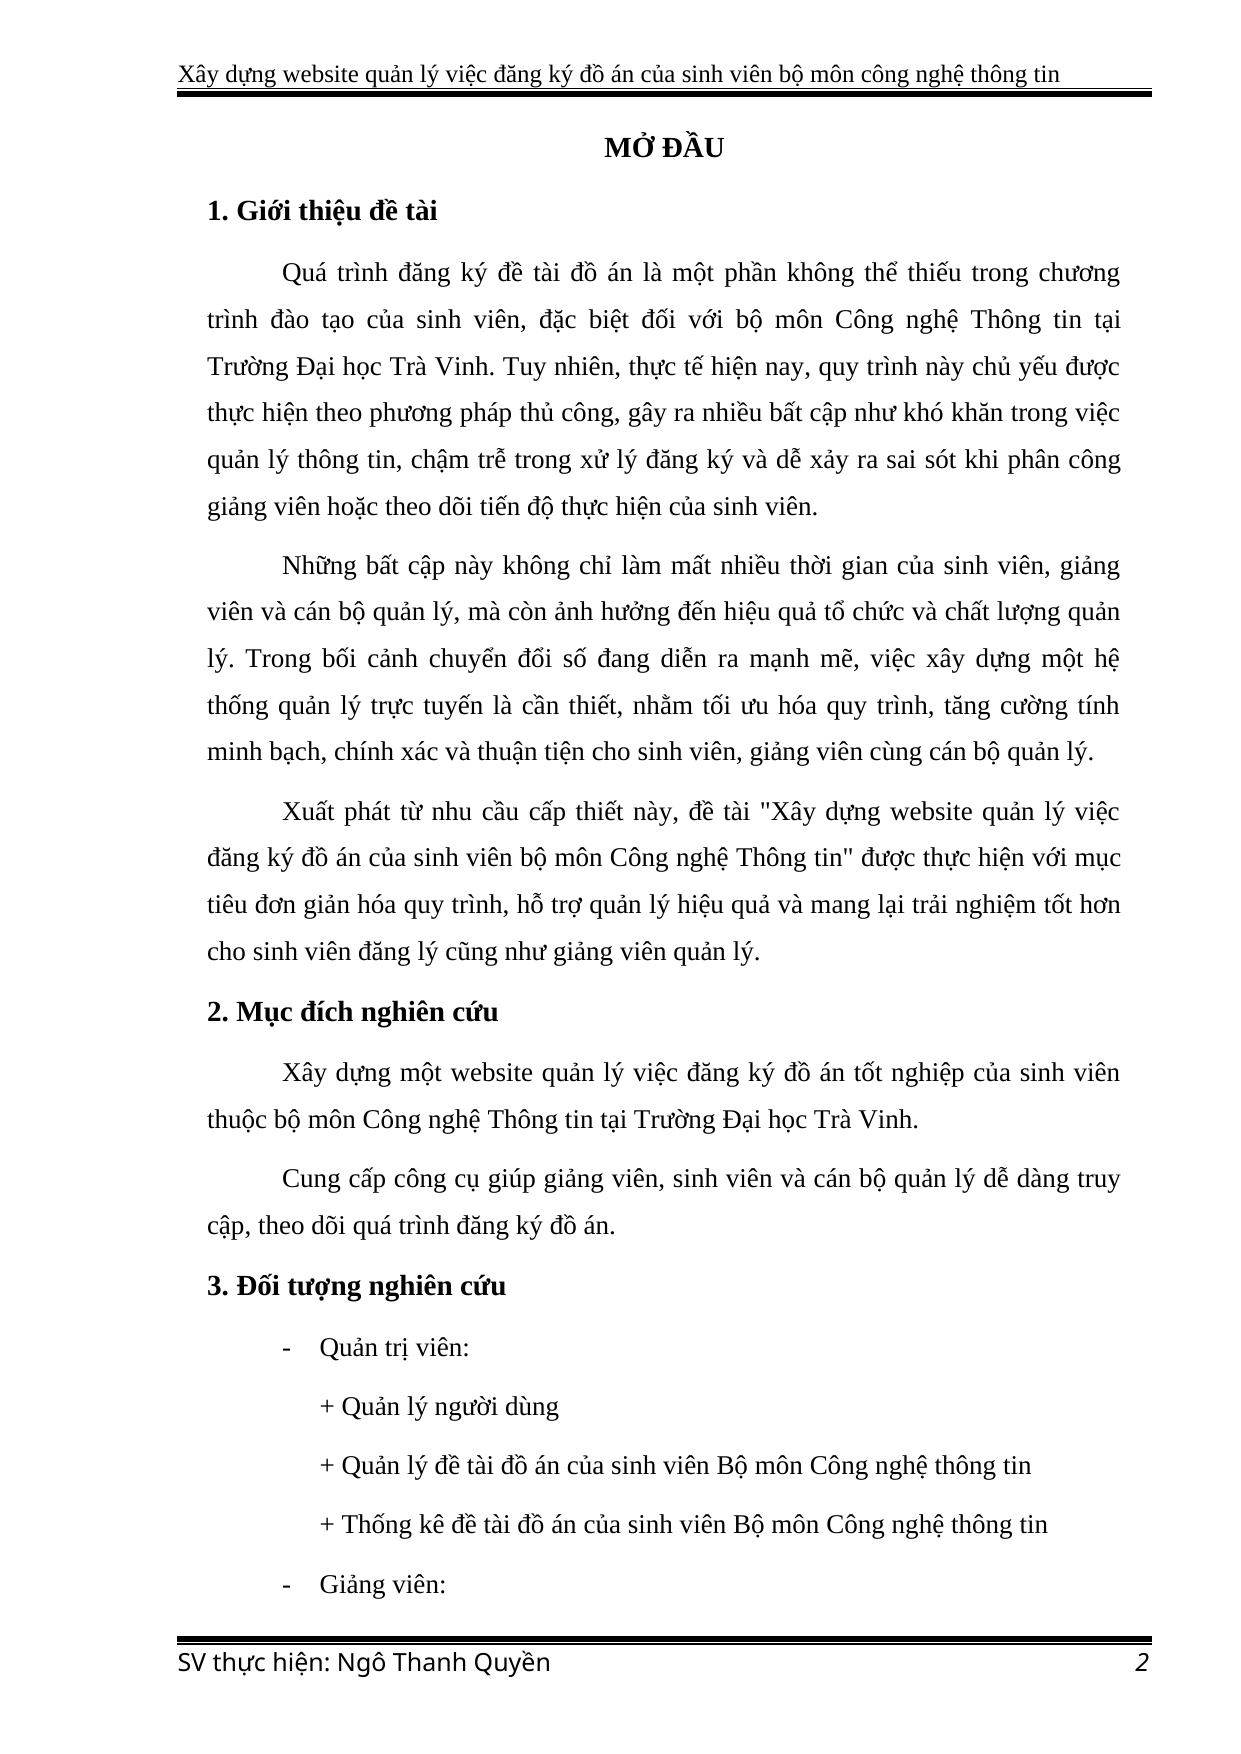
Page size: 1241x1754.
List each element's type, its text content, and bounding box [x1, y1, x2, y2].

subtitle 1. Giới thiệu đề tài [207, 193, 1122, 227]
list Quản trị viên: [282, 1331, 1122, 1362]
text Xây dựng một website quản lý việc đăng ký đồ án tốt nghiệp của sinh viên thuộc bộ môn Công nghệ Thông tin tại Trường Đại học Trà Vinh. [207, 1057, 1122, 1134]
text + Quản lý người dùng [319, 1390, 1122, 1421]
subtitle 3. Đối tượng nghiên cứu [207, 1268, 1122, 1302]
text Cung cấp công cụ giúp giảng viên, sinh viên và cán bộ quản lý dễ dàng truy cập, theo dõi quá trình đăng ký đồ án. [207, 1162, 1122, 1240]
text Quá trình đăng ký đề tài đồ án là một phần không thể thiếu trong chương trình đào tạo của sinh viên, đặc biệt đối với bộ môn Công nghệ Thông tin tại Trường Đại học Trà Vinh. Tuy nhiên, thực tế hiện nay, quy trình này chủ yếu được thực hiện theo phương pháp thủ công, gây ra nhiều bất cập như khó khăn trong việc quản lý thông tin, chậm trễ trong xử lý đăng ký và dễ xảy ra sai sót khi phân công giảng viên hoặc theo dõi tiến độ thực hiện của sinh viên. [207, 256, 1122, 521]
text + Thống kê đề tài đồ án của sinh viên Bộ môn Công nghệ thông tin [319, 1508, 1122, 1540]
subtitle MỞ ĐẦU [207, 131, 1122, 164]
text Xuất phát từ nhu cầu cấp thiết này, đề tài "Xây dựng website quản lý việc đăng ký đồ án của sinh viên bộ môn Công nghệ Thông tin" được thực hiện với mục tiêu đơn giản hóa quy trình, hỗ trợ quản lý hiệu quả và mang lại trải nghiệm tốt hơn cho sinh viên đăng lý cũng như giảng viên quản lý. [207, 794, 1122, 966]
subtitle 2. Mục đích nghiên cứu [207, 994, 1122, 1027]
list Giảng viên: [282, 1568, 1122, 1599]
text Những bất cập này không chỉ làm mất nhiều thời gian của sinh viên, giảng viên và cán bộ quản lý, mà còn ảnh hưởng đến hiệu quả tổ chức và chất lượng quản lý. Trong bối cảnh chuyển đổi số đang diễn ra mạnh mẽ, việc xây dựng một hệ thống quản lý trực tuyến là cần thiết, nhằm tối ưu hóa quy trình, tăng cường tính minh bạch, chính xác và thuận tiện cho sinh viên, giảng viên cùng cán bộ quản lý. [207, 549, 1122, 767]
text + Quản lý đề tài đồ án của sinh viên Bộ môn Công nghệ thông tin [319, 1449, 1122, 1481]
